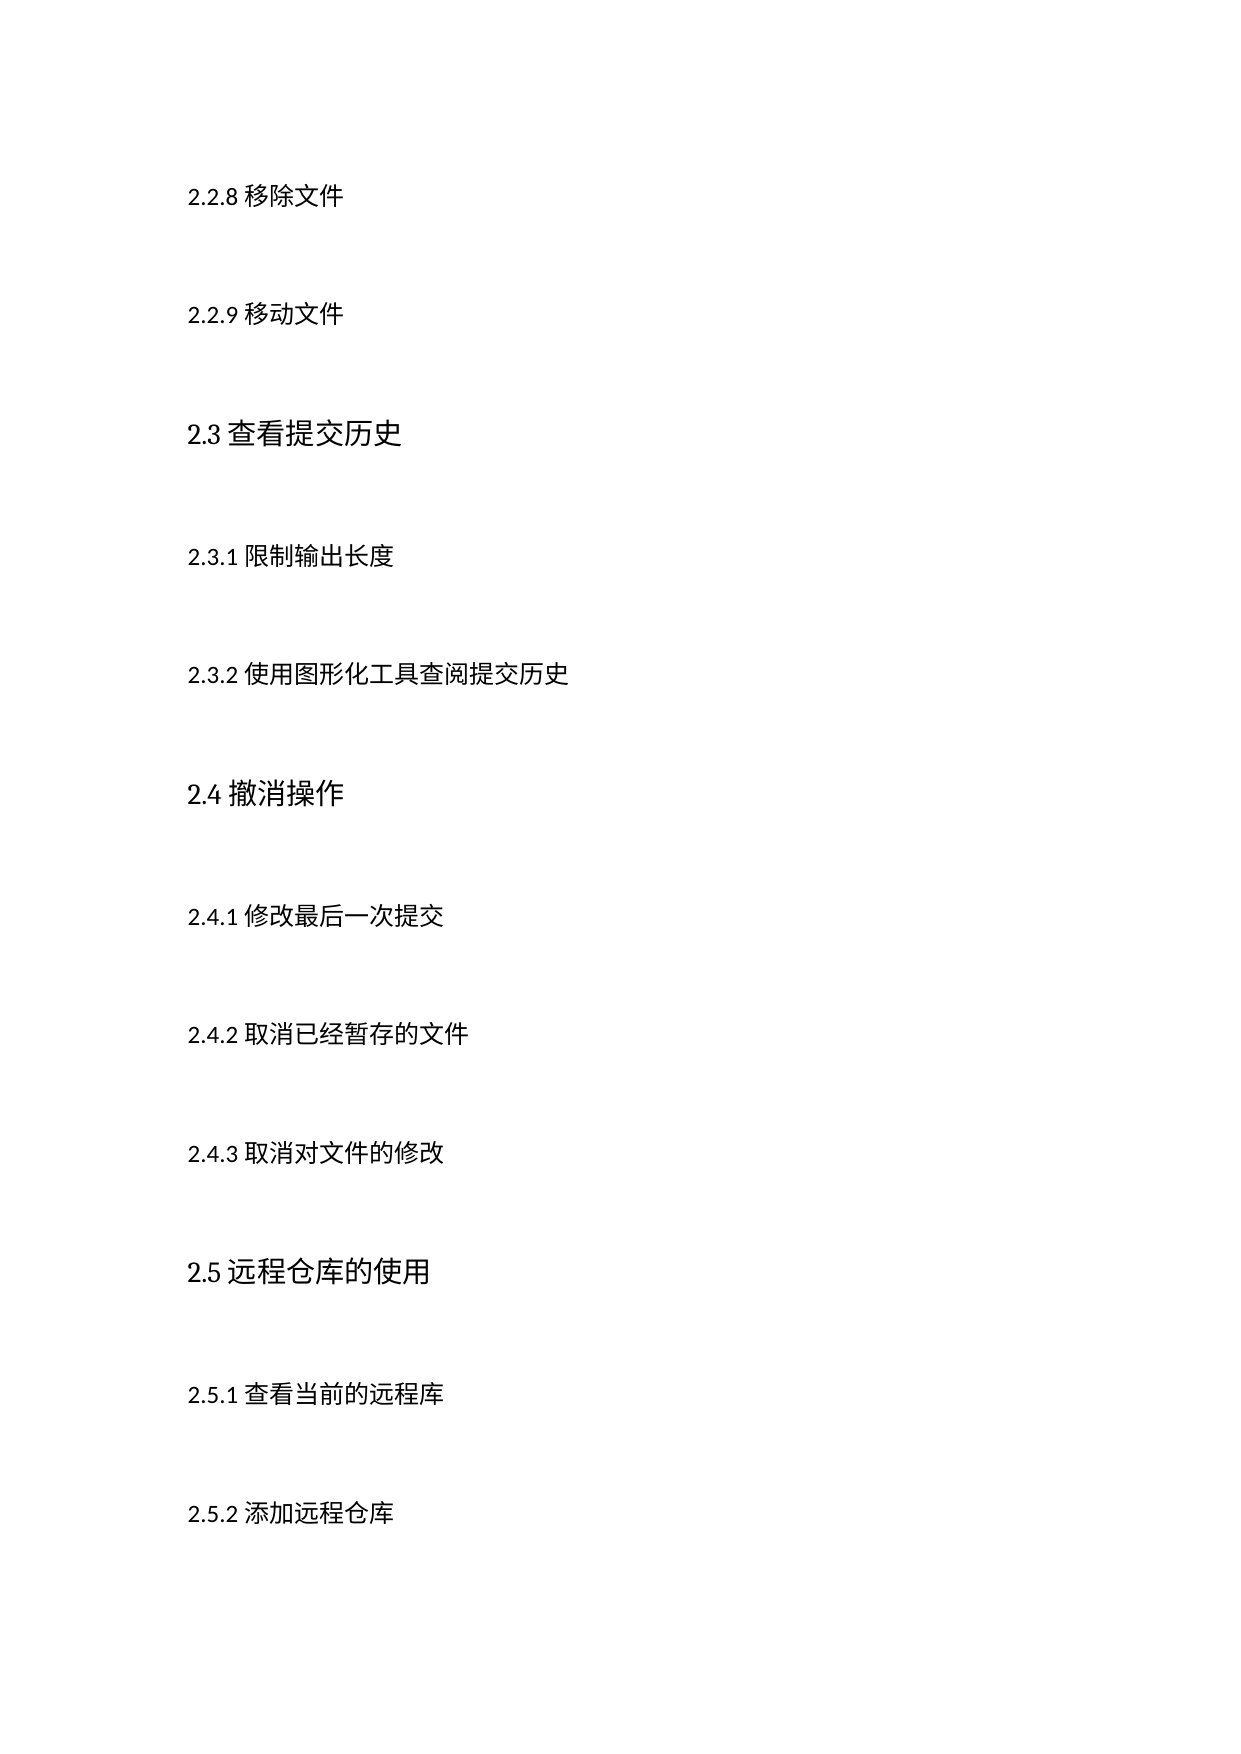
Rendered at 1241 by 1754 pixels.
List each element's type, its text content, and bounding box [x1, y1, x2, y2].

subtitle 2.5 远程仓库的使用 [187, 1238, 1053, 1303]
subtitle 2.3 查看提交历史 [187, 399, 1053, 464]
subtitle 2.5.2 添加远程仓库 [187, 1479, 1053, 1544]
subtitle 2.3.1 限制输出长度 [187, 522, 1053, 587]
subtitle 2.5.1 查看当前的远程库 [187, 1361, 1053, 1426]
subtitle 2.4 撤消操作 [187, 759, 1053, 824]
subtitle 2.4.1 修改最后一次提交 [187, 882, 1053, 947]
subtitle 2.4.2 取消已经暂存的文件 [187, 1001, 1053, 1066]
subtitle 2.3.2 使用图形化工具查阅提交历史 [187, 641, 1053, 706]
subtitle 2.2.9 移动文件 [187, 281, 1053, 346]
subtitle 2.2.8 移除文件 [187, 162, 1053, 227]
subtitle 2.4.3 取消对文件的修改 [187, 1119, 1053, 1184]
